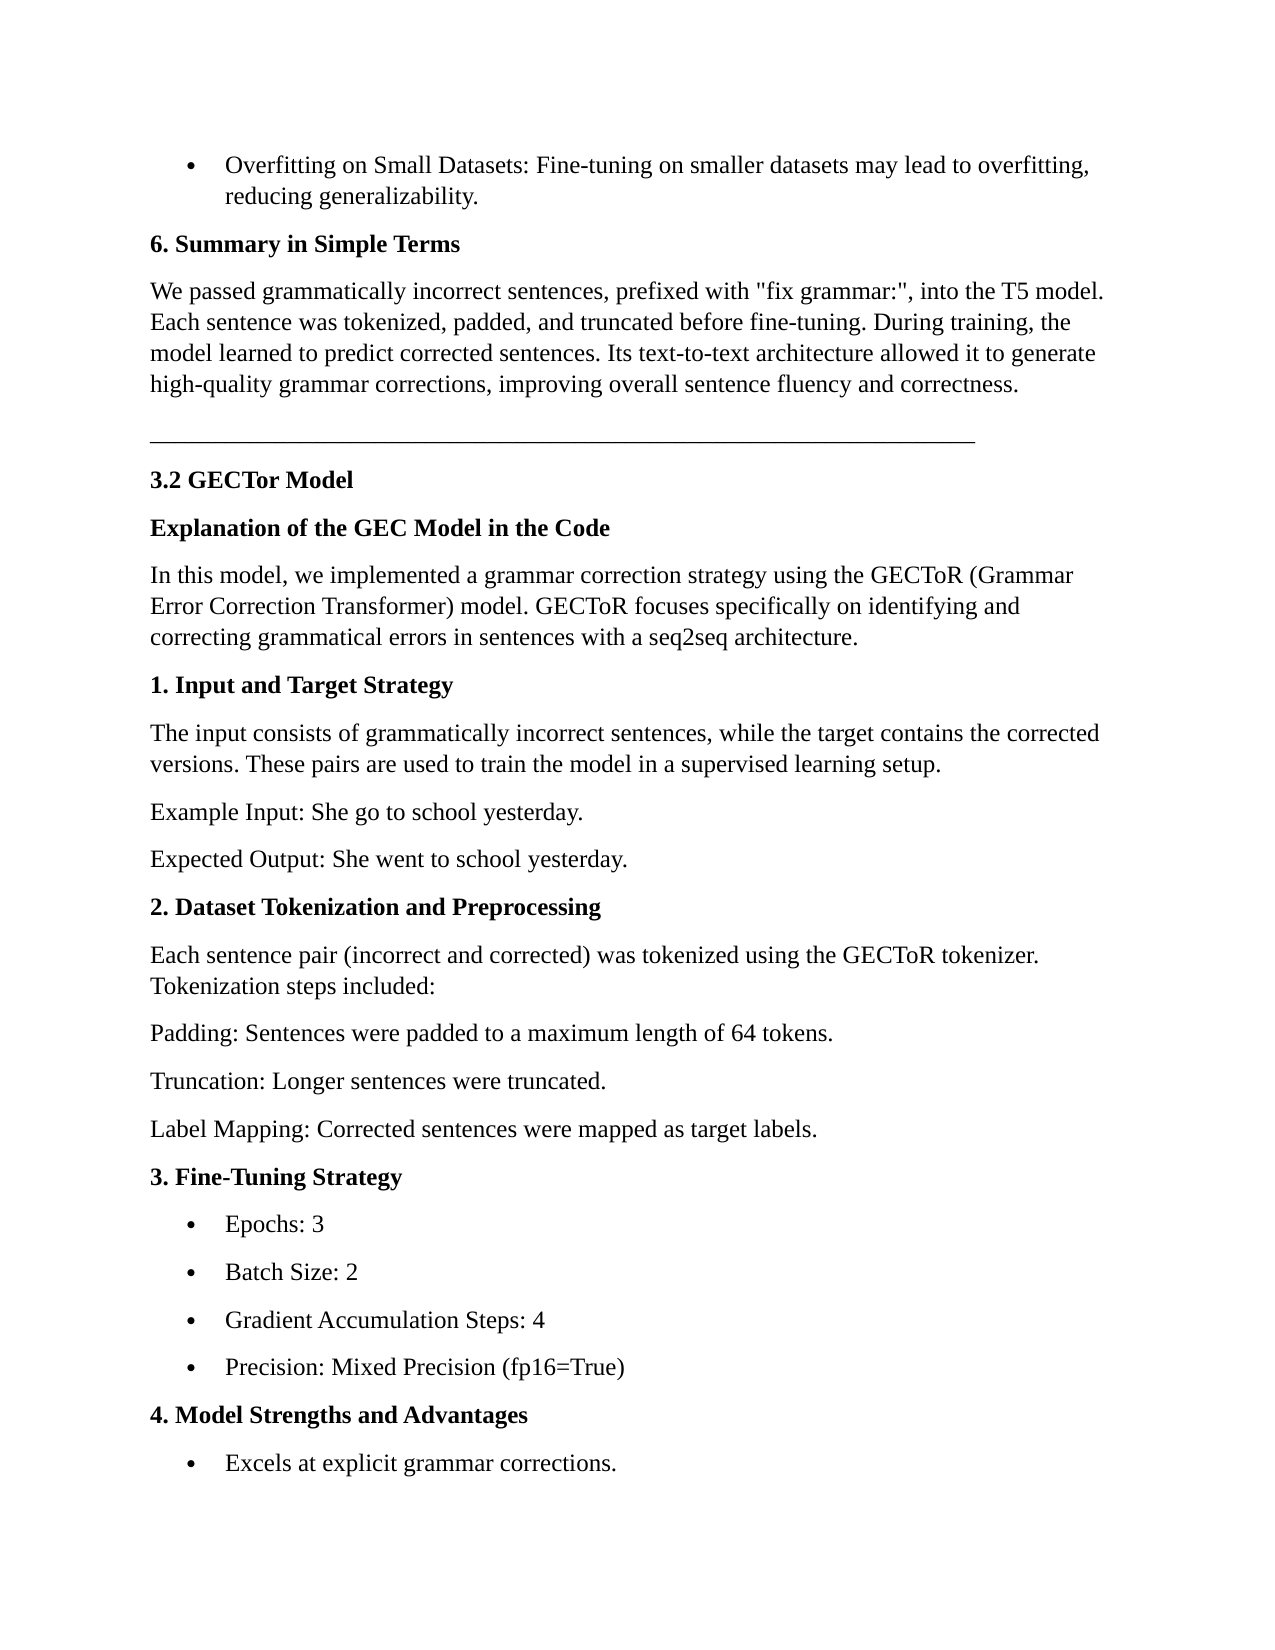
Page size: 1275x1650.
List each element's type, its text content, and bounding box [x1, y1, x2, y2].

text Example Input: She go to school yesterday. [150, 797, 1125, 825]
text __________________________________________________________________ [150, 417, 1125, 446]
text We passed grammatically incorrect sentences, prefixed with "fix grammar:", into the T5 model. Each sentence was tokenized, padded, and truncated before fine-tuning. During training, the model learned to predict corrected sentences. Its text-to-text architecture allowed it to generate high-quality grammar corrections, improving overall sentence fluency and correctness. [150, 276, 1125, 398]
text 3. Fine-Tuning Strategy [150, 1162, 1125, 1190]
text 1. Input and Target Strategy [150, 670, 1125, 699]
list Batch Size: 2 [187, 1257, 1125, 1286]
text 2. Dataset Tokenization and Preprocessing [150, 892, 1125, 921]
text 3.2 GECTor Model [150, 465, 1125, 494]
text Padding: Sentences were padded to a maximum length of 64 tokens. [150, 1018, 1125, 1047]
text The input consists of grammatically incorrect sentences, while the target contains the corrected versions. These pairs are used to train the model in a supervised learning setup. [150, 718, 1125, 778]
list Overfitting on Small Datasets: Fine-tuning on smaller datasets may lead to overfitting, reducing generalizability. [187, 150, 1125, 210]
list Excels at explicit grammar corrections. [187, 1448, 1125, 1477]
list Epochs: 3 [187, 1209, 1125, 1238]
text Label Mapping: Corrected sentences were mapped as target labels. [150, 1114, 1125, 1143]
text Expected Output: She went to school yesterday. [150, 844, 1125, 873]
text Each sentence pair (incorrect and corrected) was tokenized using the GECToR tokenizer. Tokenization steps included: [150, 940, 1125, 999]
text Explanation of the GEC Model in the Code [150, 513, 1125, 541]
list Gradient Accumulation Steps: 4 [187, 1305, 1125, 1333]
list Precision: Mixed Precision (fp16=True) [187, 1352, 1125, 1381]
text In this model, we implemented a grammar correction strategy using the GECToR (Grammar Error Correction Transformer) model. GECToR focuses specifically on identifying and correcting grammatical errors in sentences with a seq2seq architecture. [150, 560, 1125, 651]
text Truncation: Longer sentences were truncated. [150, 1066, 1125, 1095]
text 4. Model Strengths and Advantages [150, 1400, 1125, 1429]
text 6. Summary in Simple Terms [150, 229, 1125, 257]
